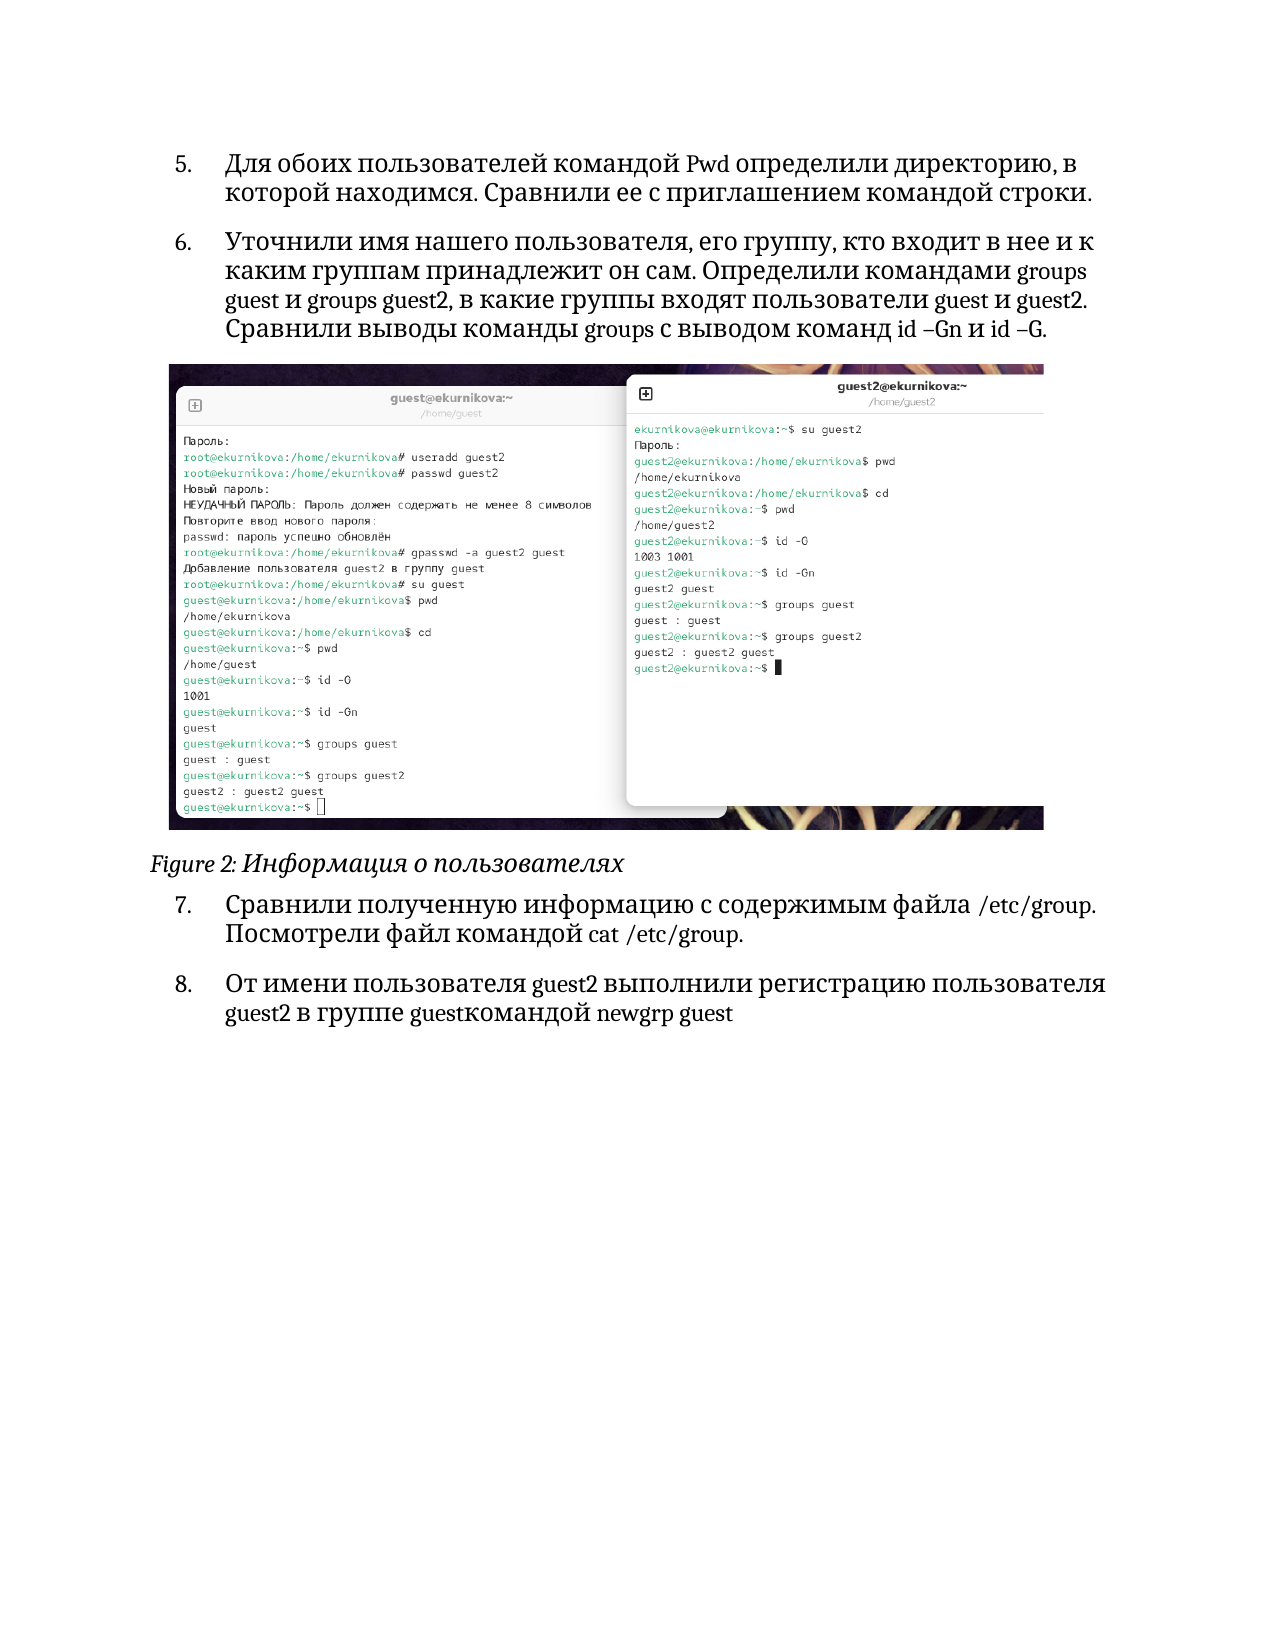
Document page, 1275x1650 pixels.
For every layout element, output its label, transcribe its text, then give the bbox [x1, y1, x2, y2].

list Сравнили полученную информацию с содержимым файла /etc/group. Посмотрели файл командой cat /etc/group. [175, 891, 1125, 949]
list Для обоих пользователей командой Pwd определили директорию, в которой находимся. Сравнили ее с приглашением командой строки. [175, 150, 1125, 207]
list От имени пользователя guest2 выполнили регистрацию пользователя guest2 в группе guestкомандой newgrp guest [175, 970, 1125, 1027]
list Уточнили имя нашего пользователя, его группу, кто входит в нее и к каким группам принадлежит он сам. Определили командами groups guest и groups guest2, в какие группы входят пользователи guest и guest2. Сравнили выводы команды groups с выводом команд id –Gn и id –G. [175, 228, 1125, 343]
picture [168, 364, 1044, 830]
text Figure 2: Информация о пользователях [150, 850, 1125, 879]
